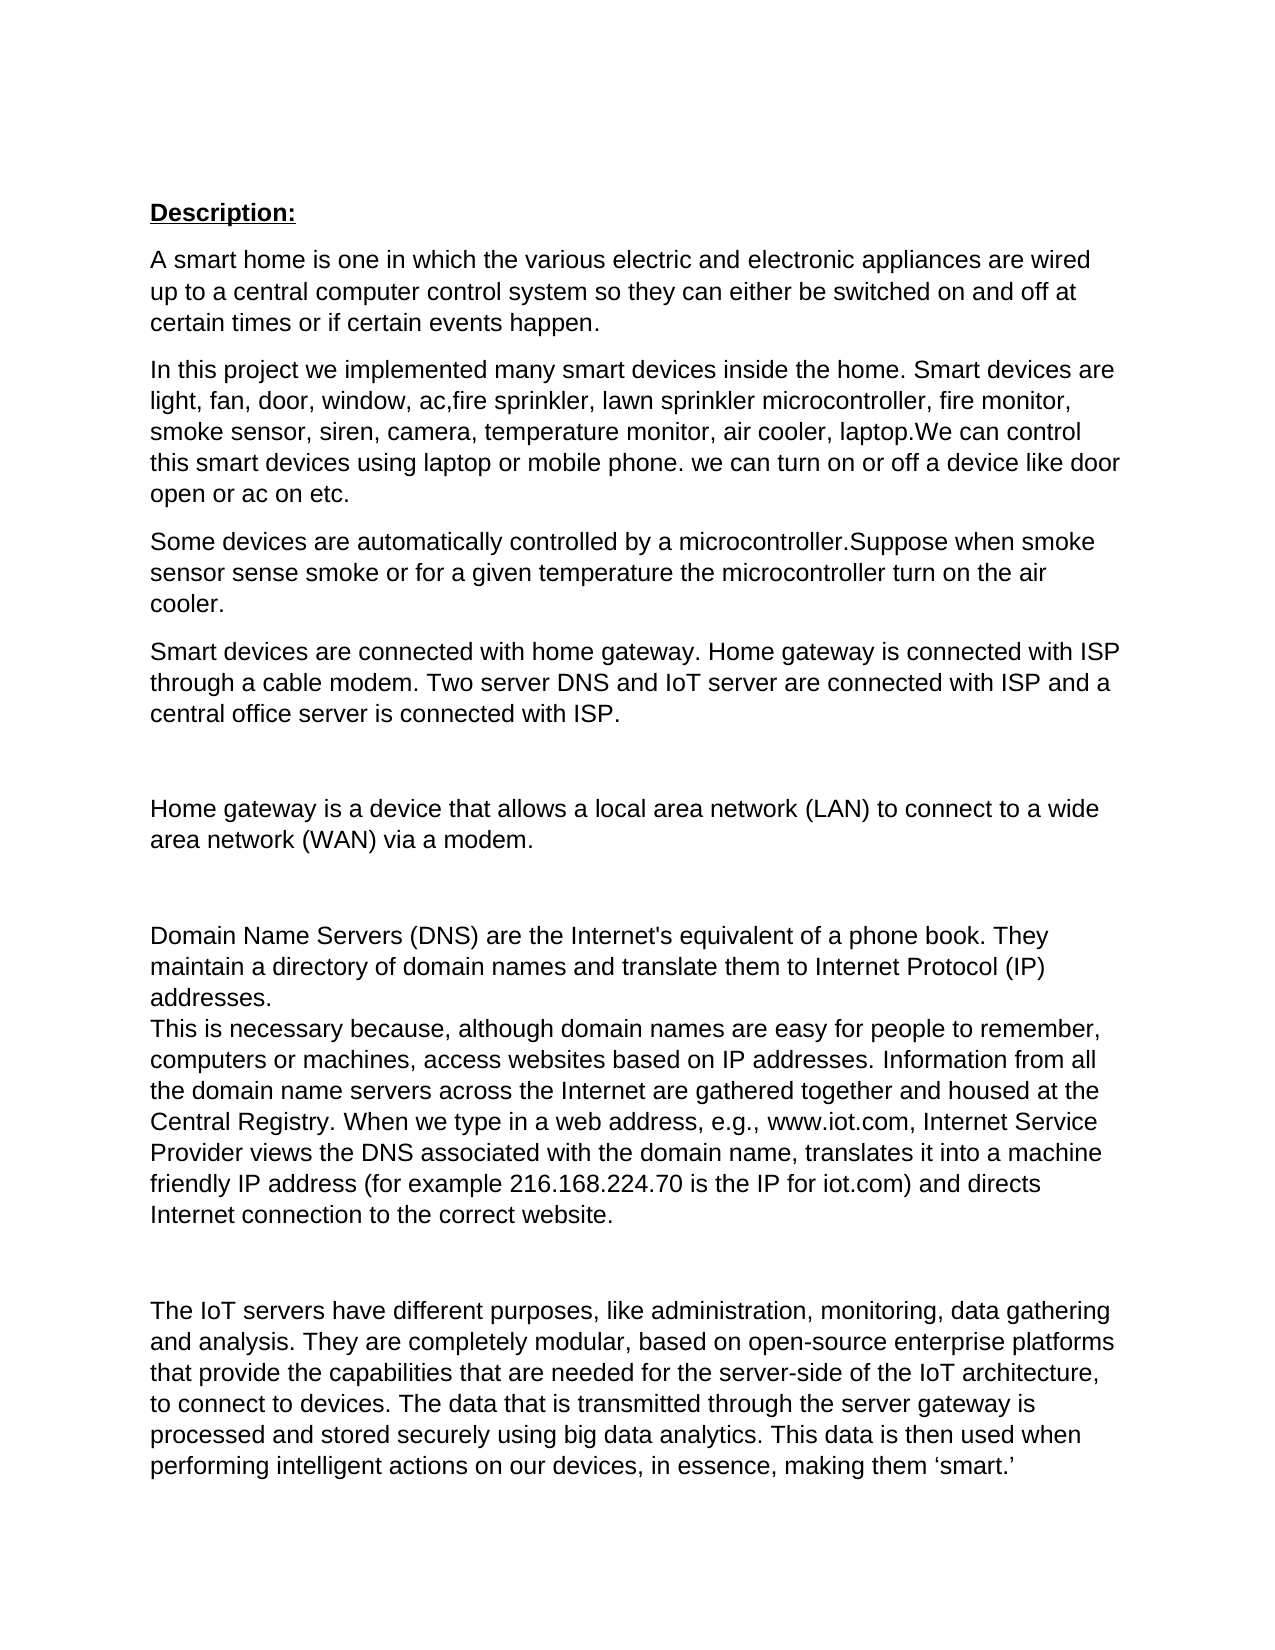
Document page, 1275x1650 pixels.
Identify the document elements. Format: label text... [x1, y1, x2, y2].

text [150, 1296, 1125, 1479]
text Domain Name Servers (DNS) are the Internet's equivalent of a phone book. They maintain a directory of domain names and translate them to Internet Protocol (IP) addresses. This is necessary because, although domain names are easy for people to remember, computers or machines, access websites based on IP addresses. Information from all the domain name servers across the Internet are gathered together and housed at the Central Registry. When we type in a web address, e.g., www.iot.com, Internet Service Provider views the DNS associated with the domain name, translates it into a machine friendly IP address (for example 216.168.224.70 is the IP for iot.com) and directs Internet connection to the correct website. [150, 921, 1125, 1229]
text Some devices are automatically controlled by a microcontroller.Suppose when smoke sensor sense smoke or for a given temperature the microcontroller turn on the air cooler. [150, 527, 1125, 618]
text A smart home is one in which the various electric and electronic appliances are wired up to a central computer control system so they can either be switched on and off at certain times or if certain events happen. [150, 245, 1125, 336]
text In this project we implemented many smart devices inside the home. Smart devices are light, fan, door, window, ac,fire sprinkler, lawn sprinkler microcontroller, fire monitor, smoke sensor, siren, camera, temperature monitor, air cooler, laptop.We can control this smart devices using laptop or mobile phone. we can turn on or off a device like door open or ac on etc. [150, 355, 1125, 508]
text Description: [150, 198, 1125, 226]
text Home gateway is a device that allows a local area network (LAN) to connect to a wide area network (WAN) via a modem. [150, 794, 1125, 854]
text Smart devices are connected with home gateway. Home gateway is connected with ISP through a cable modem. Two server DNS and IoT server are connected with ISP and a central office server is connected with ISP. [150, 637, 1125, 728]
